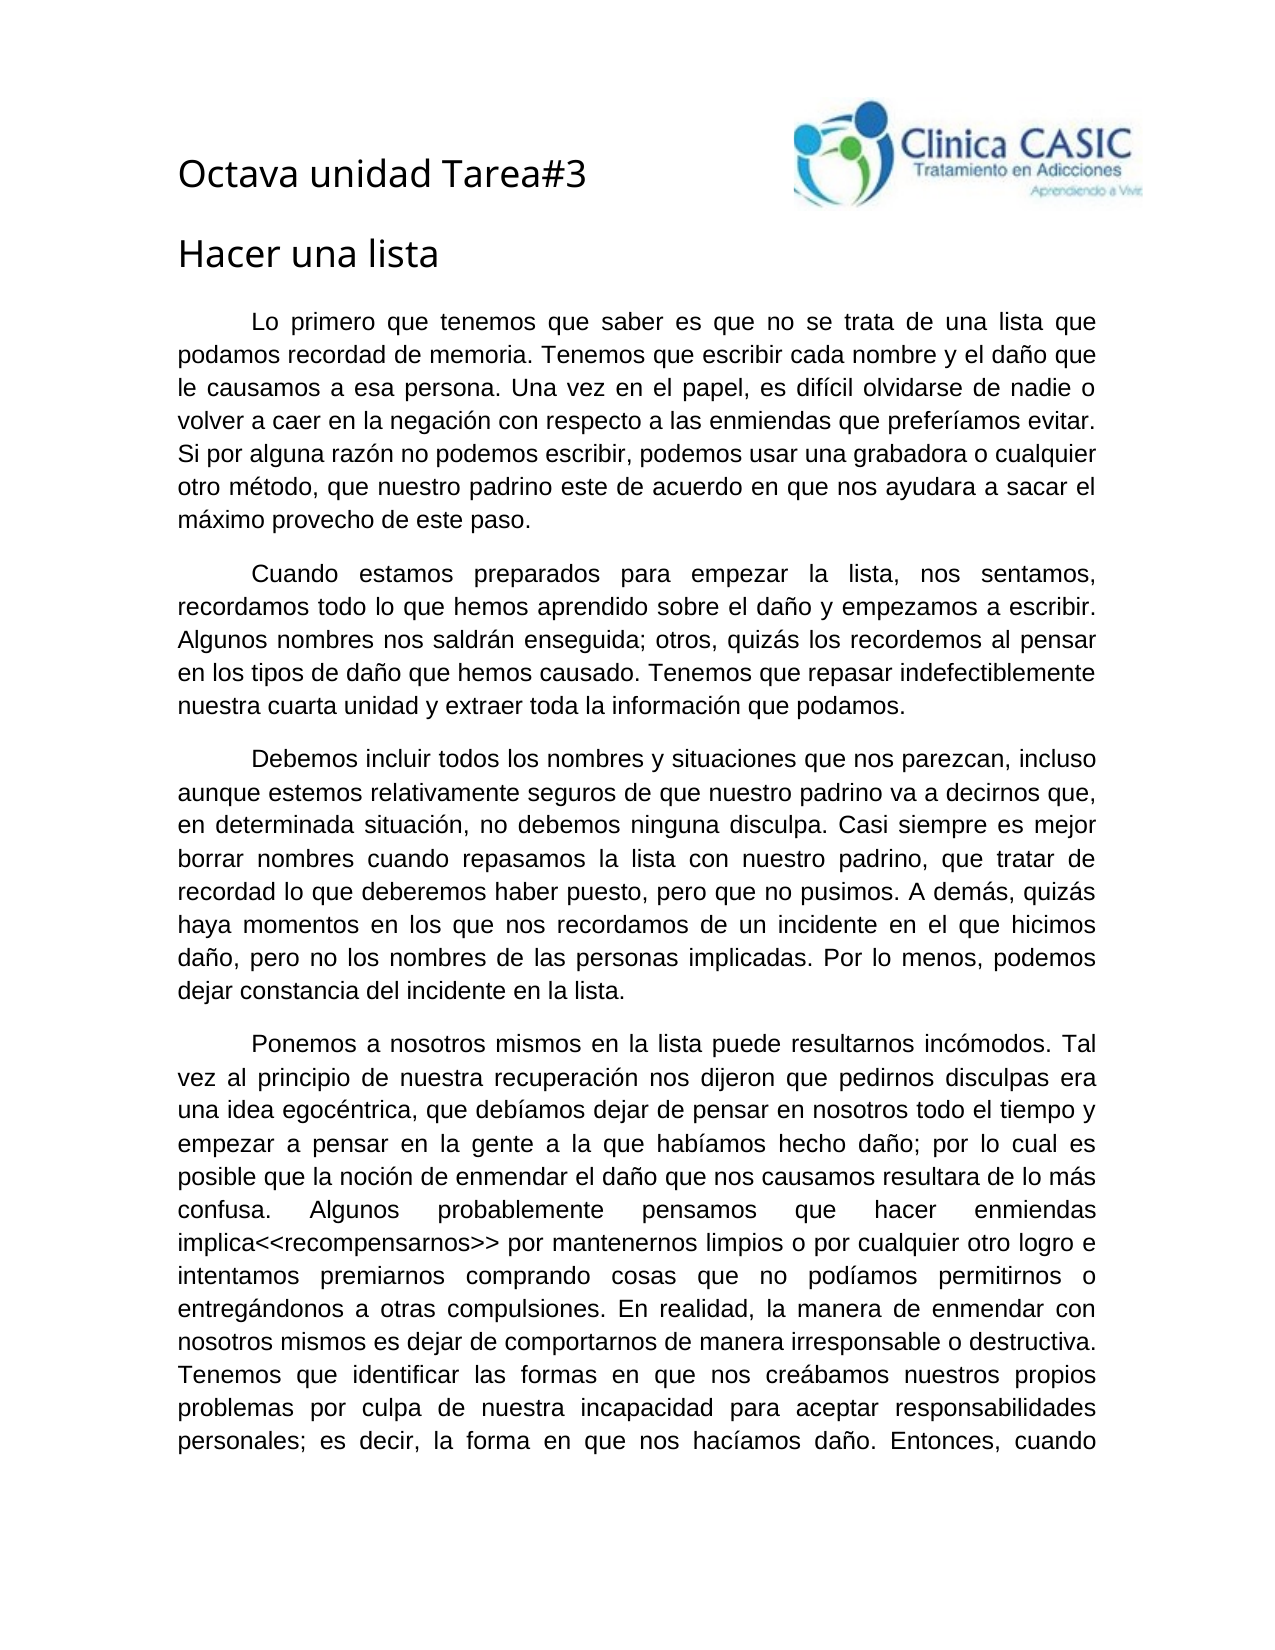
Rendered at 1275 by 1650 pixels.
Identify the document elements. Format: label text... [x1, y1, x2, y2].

text Debemos incluir todos los nombres y situaciones que nos parezcan, incluso aunque estemos relativamente seguros de que nuestro padrino va a decirnos que, en determinada situación, no debemos ninguna disculpa. Casi siempre es mejor borrar nombres cuando repasamos la lista con nuestro padrino, que tratar de recordad lo que deberemos haber puesto, pero que no pusimos. A demás, quizás haya momentos en los que nos recordamos de un incidente en el que hicimos daño, pero no los nombres de las personas implicadas. Por lo menos, podemos dejar constancia del incidente en la lista. [177, 744, 1098, 1004]
picture [793, 97, 1143, 211]
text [177, 1029, 1098, 1454]
text Cuando estamos preparados para empezar la lista, nos sentamos, recordamos todo lo que hemos aprendido sobre el daño y empezamos a escribir. Algunos nombres nos saldrán enseguida; otros, quizás los recordemos al pensar en los tipos de daño que hemos causado. Tenemos que repasar indefectiblemente nuestra cuarta unidad y extraer toda la información que podamos. [177, 558, 1098, 719]
text Hacer una lista [177, 227, 1098, 278]
text Octava unidad Tarea#3 [177, 148, 793, 199]
text Lo primero que tenemos que saber es que no se trata de una lista que podamos recordad de memoria. Tenemos que escribir cada nombre y el daño que le causamos a esa persona. Una vez en el papel, es difícil olvidarse de nadie o volver a caer en la negación con respecto a las enmiendas que preferíamos evitar. Si por alguna razón no podemos escribir, podemos usar una grabadora o cualquier otro método, que nuestro padrino este de acuerdo en que nos ayudara a sacar el máximo provecho de este paso. [177, 307, 1098, 533]
